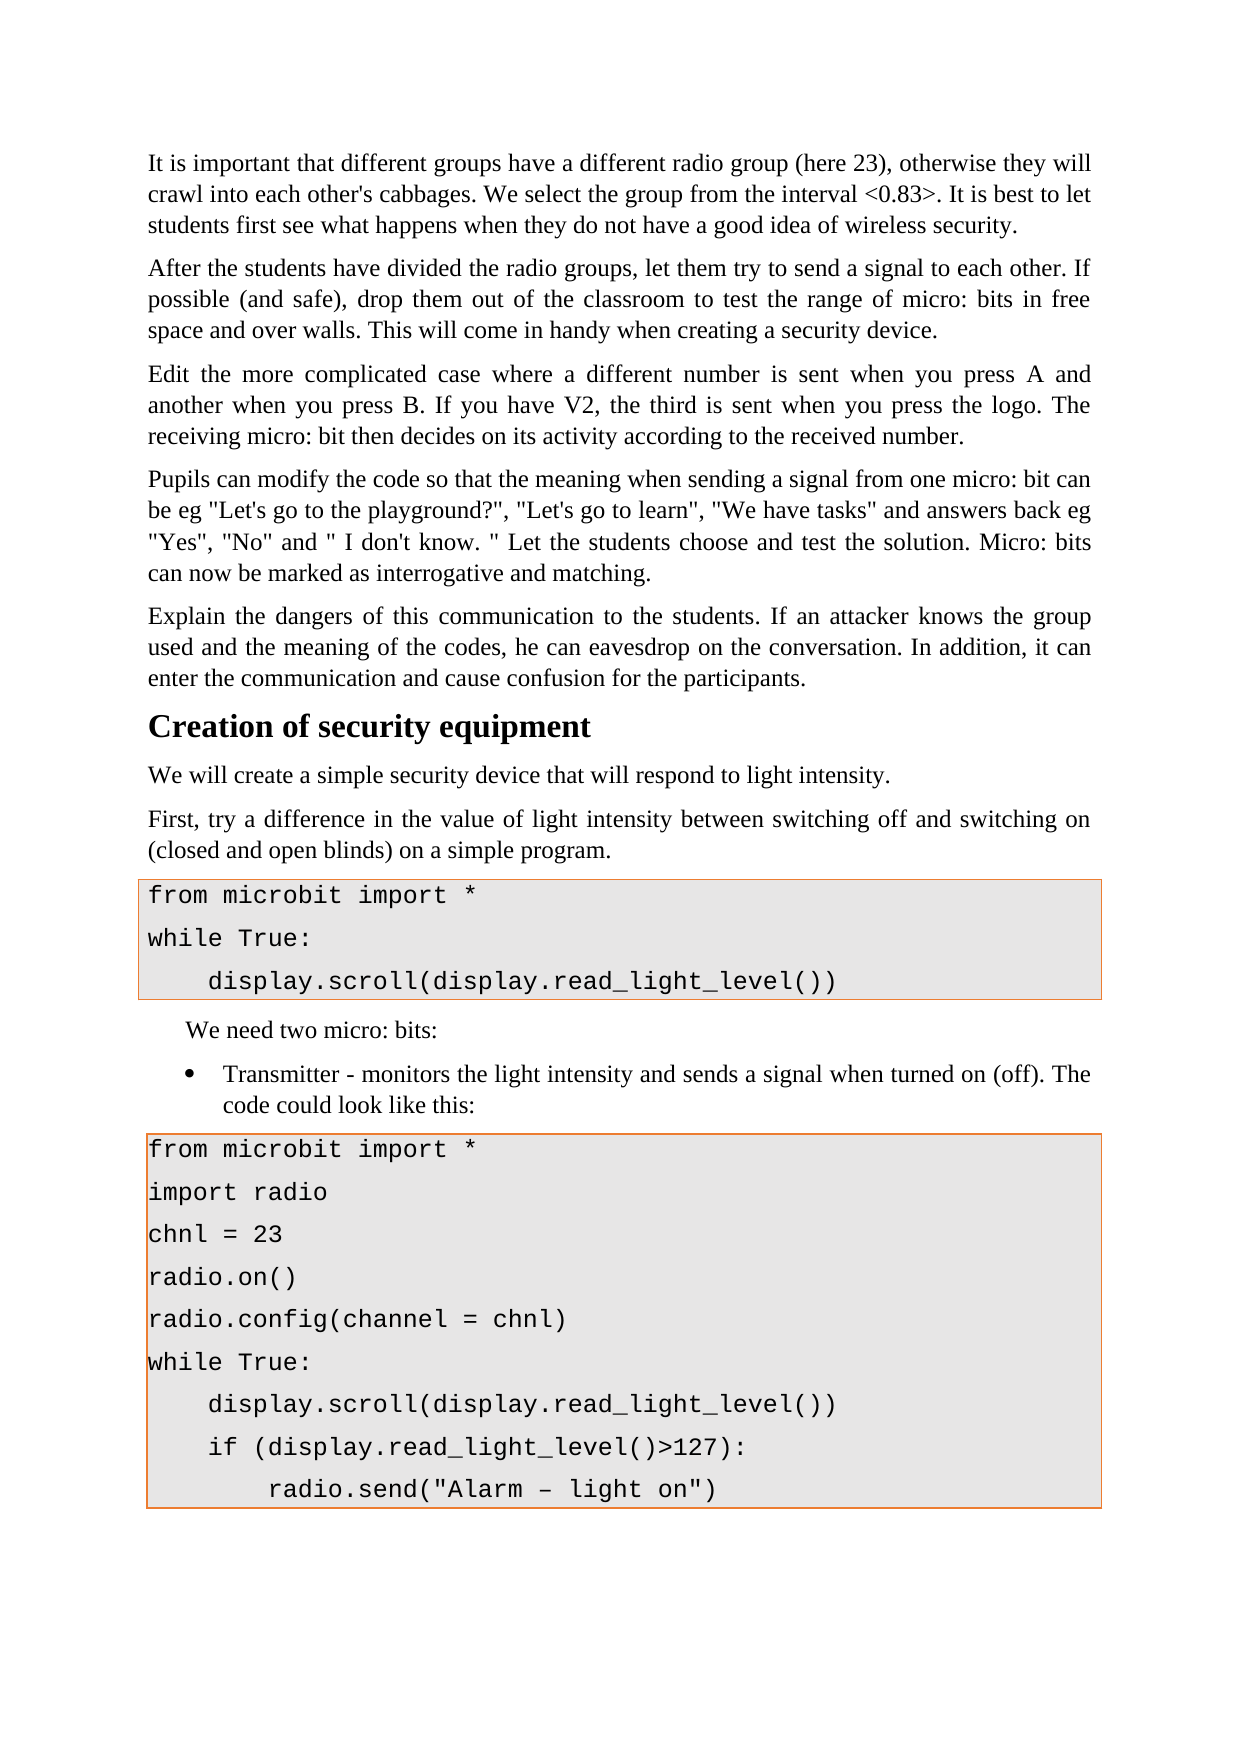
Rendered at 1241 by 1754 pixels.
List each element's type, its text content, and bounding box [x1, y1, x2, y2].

text radio.on() [148, 1261, 1101, 1293]
text display.scroll(display.read_light_level()) [139, 965, 1101, 999]
list Transmitter - monitors the light intensity and sends a signal when turned on (off). The code could look like this: [185, 1059, 1093, 1118]
text while True: [148, 1346, 1101, 1378]
text from microbit import * [139, 880, 1101, 911]
text display.scroll(display.read_light_level()) [148, 1388, 1101, 1420]
text import radio [148, 1176, 1101, 1208]
text We need two micro: bits: [185, 1015, 1093, 1044]
subtitle It is important that different groups have a different radio group (here 23), otherwise they will crawl into each other's cabbages. We select the group from the interval <0.83>. It is best to let students first see what happens when they do not have a good idea of ​​wireless security. [148, 148, 1093, 238]
text radio.config(channel = chnl) [148, 1303, 1101, 1335]
text We will create a simple security device that will respond to light intensity. [148, 761, 1093, 789]
text while True: [139, 922, 1101, 954]
subtitle Creation of security equipment [148, 707, 1093, 745]
text from microbit import * [148, 1135, 1101, 1165]
subtitle Pupils can modify the code so that the meaning when sending a signal from one micro: bit can be eg "Let's go to the playground?", "Let's go to learn", "We have tasks" and answers back eg "Yes", "No" and " I don't know. " Let the students choose and test the solution. Micro: bits can now be marked as interrogative and matching. [148, 464, 1093, 586]
subtitle After the students have divided the radio groups, let them try to send a signal to each other. If possible (and safe), drop them out of the classroom to test the range of micro: bits in free space and over walls. This will come in handy when creating a security device. [148, 253, 1093, 344]
subtitle Edit the more complicated case where a different number is sent when you press A and another when you press B. If you have V2, the third is sent when you press the logo. The receiving micro: bit then decides on its activity according to the received number. [148, 359, 1093, 450]
text First, try a difference in the value of light intensity between switching off and switching on (closed and open blinds) on a simple program. [148, 804, 1093, 864]
subtitle Explain the dangers of this communication to the students. If an attacker knows the group used and the meaning of the codes, he can eavesdrop on the conversation. In addition, it can enter the communication and cause confusion for the participants. [148, 601, 1093, 692]
text radio.send("Alarm – light on") [148, 1473, 1101, 1507]
text chnl = 23 [148, 1218, 1101, 1250]
text if (display.read_light_level()>127): [148, 1431, 1101, 1463]
